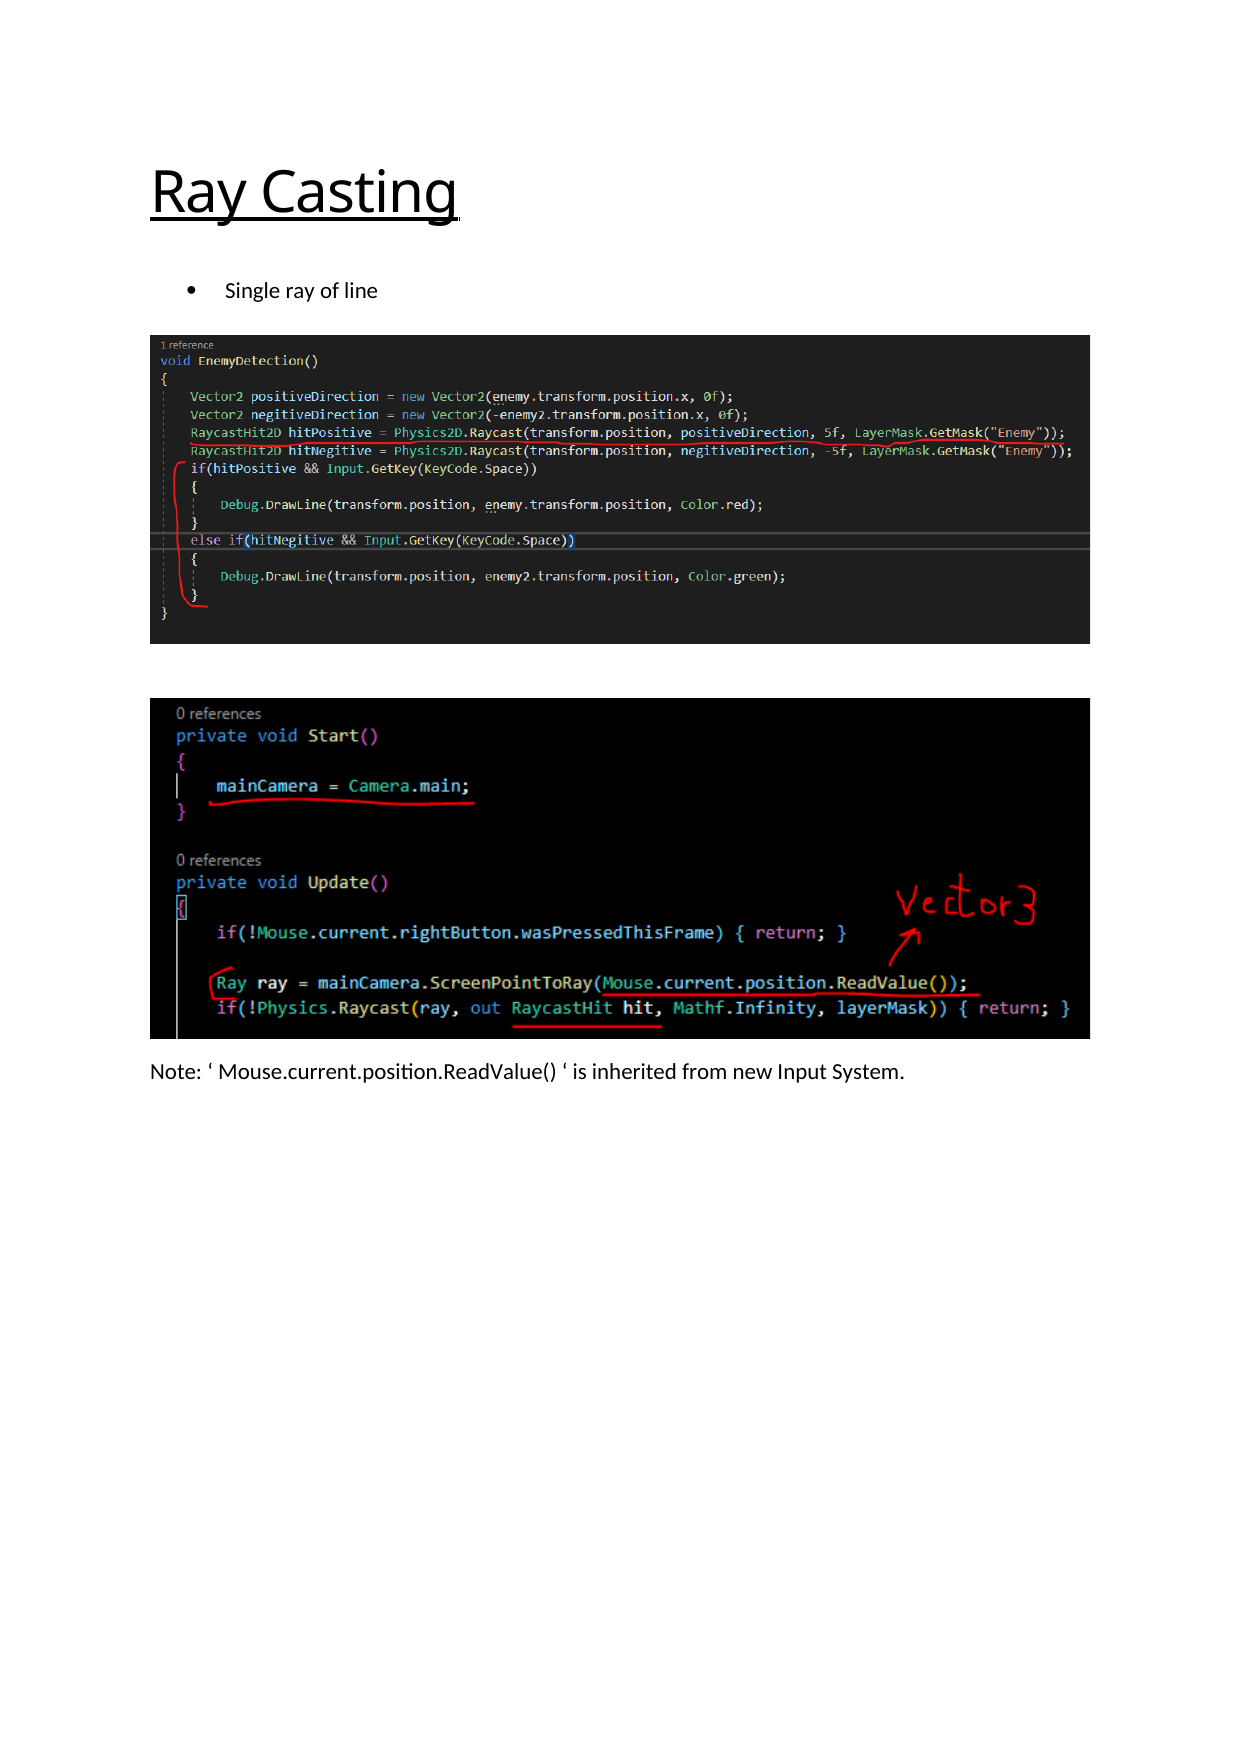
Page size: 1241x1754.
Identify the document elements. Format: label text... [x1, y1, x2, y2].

picture [150, 335, 1091, 644]
title Ray Casting [150, 150, 1090, 229]
list Single ray of line [187, 276, 1090, 304]
text Note: ‘ Mouse.current.position.ReadValue() ‘ is inherited from new Input System. [150, 1057, 1090, 1085]
picture [150, 698, 1091, 1039]
